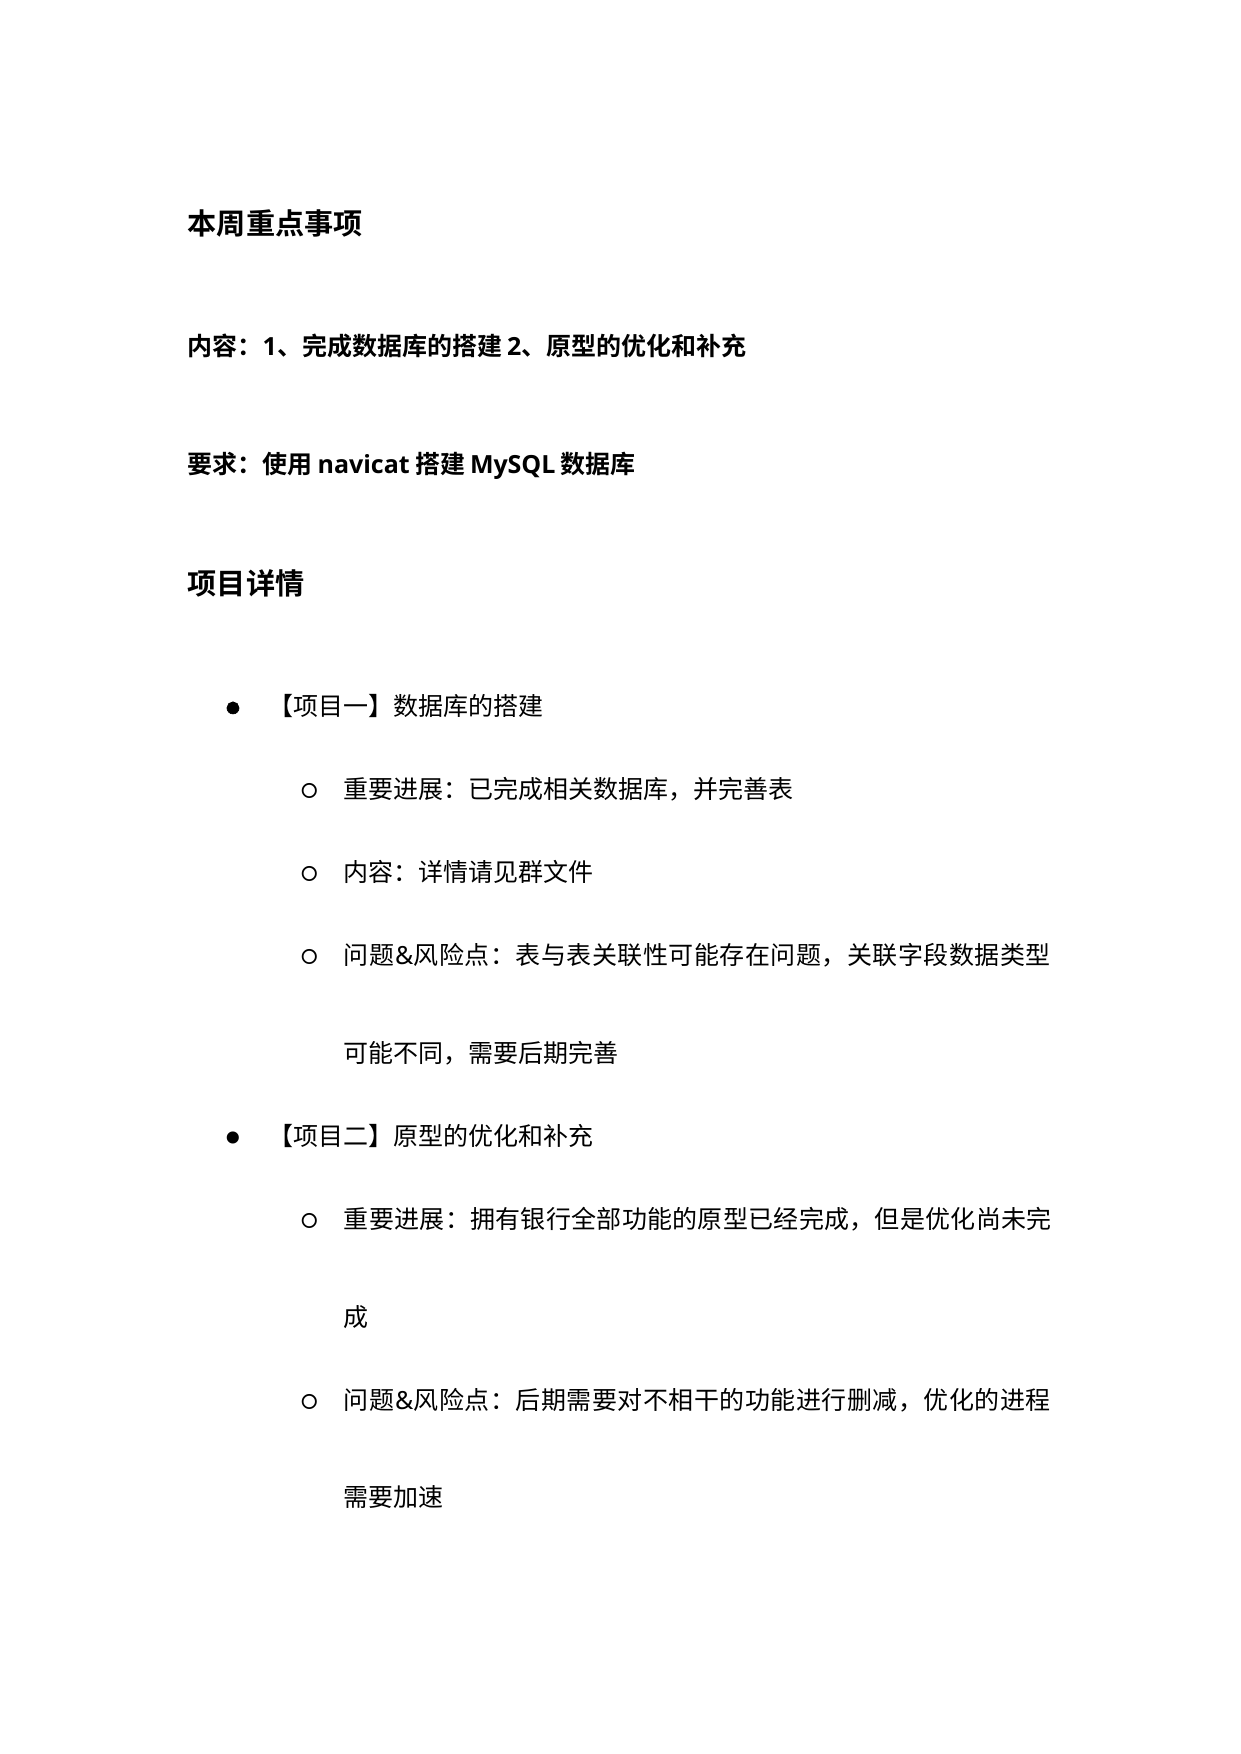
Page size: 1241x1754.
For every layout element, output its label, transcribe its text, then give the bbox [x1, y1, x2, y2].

text 要求：使用navicat搭建MySQL数据库 [187, 431, 1053, 496]
list 【项目二】原型的优化和补充 [225, 1102, 1053, 1167]
list 【项目一】数据库的搭建 [225, 672, 1053, 737]
list 重要进展：已完成相关数据库，并完善表 [300, 755, 1053, 820]
list 问题&风险点：后期需要对不相干的功能进行删减，优化的进程需要加速 [300, 1366, 1053, 1528]
list 内容：详情请见群文件 [300, 838, 1053, 903]
text 本周重点事项 [187, 189, 1053, 254]
text 项目详情 [187, 549, 1053, 614]
list 重要进展：拥有银行全部功能的原型已经完成，但是优化尚未完成 [300, 1185, 1053, 1348]
list 问题&风险点：表与表关联性可能存在问题，关联字段数据类型可能不同，需要后期完善 [300, 921, 1053, 1084]
text 内容：1、完成数据库的搭建2、原型的优化和补充 [187, 312, 1053, 377]
